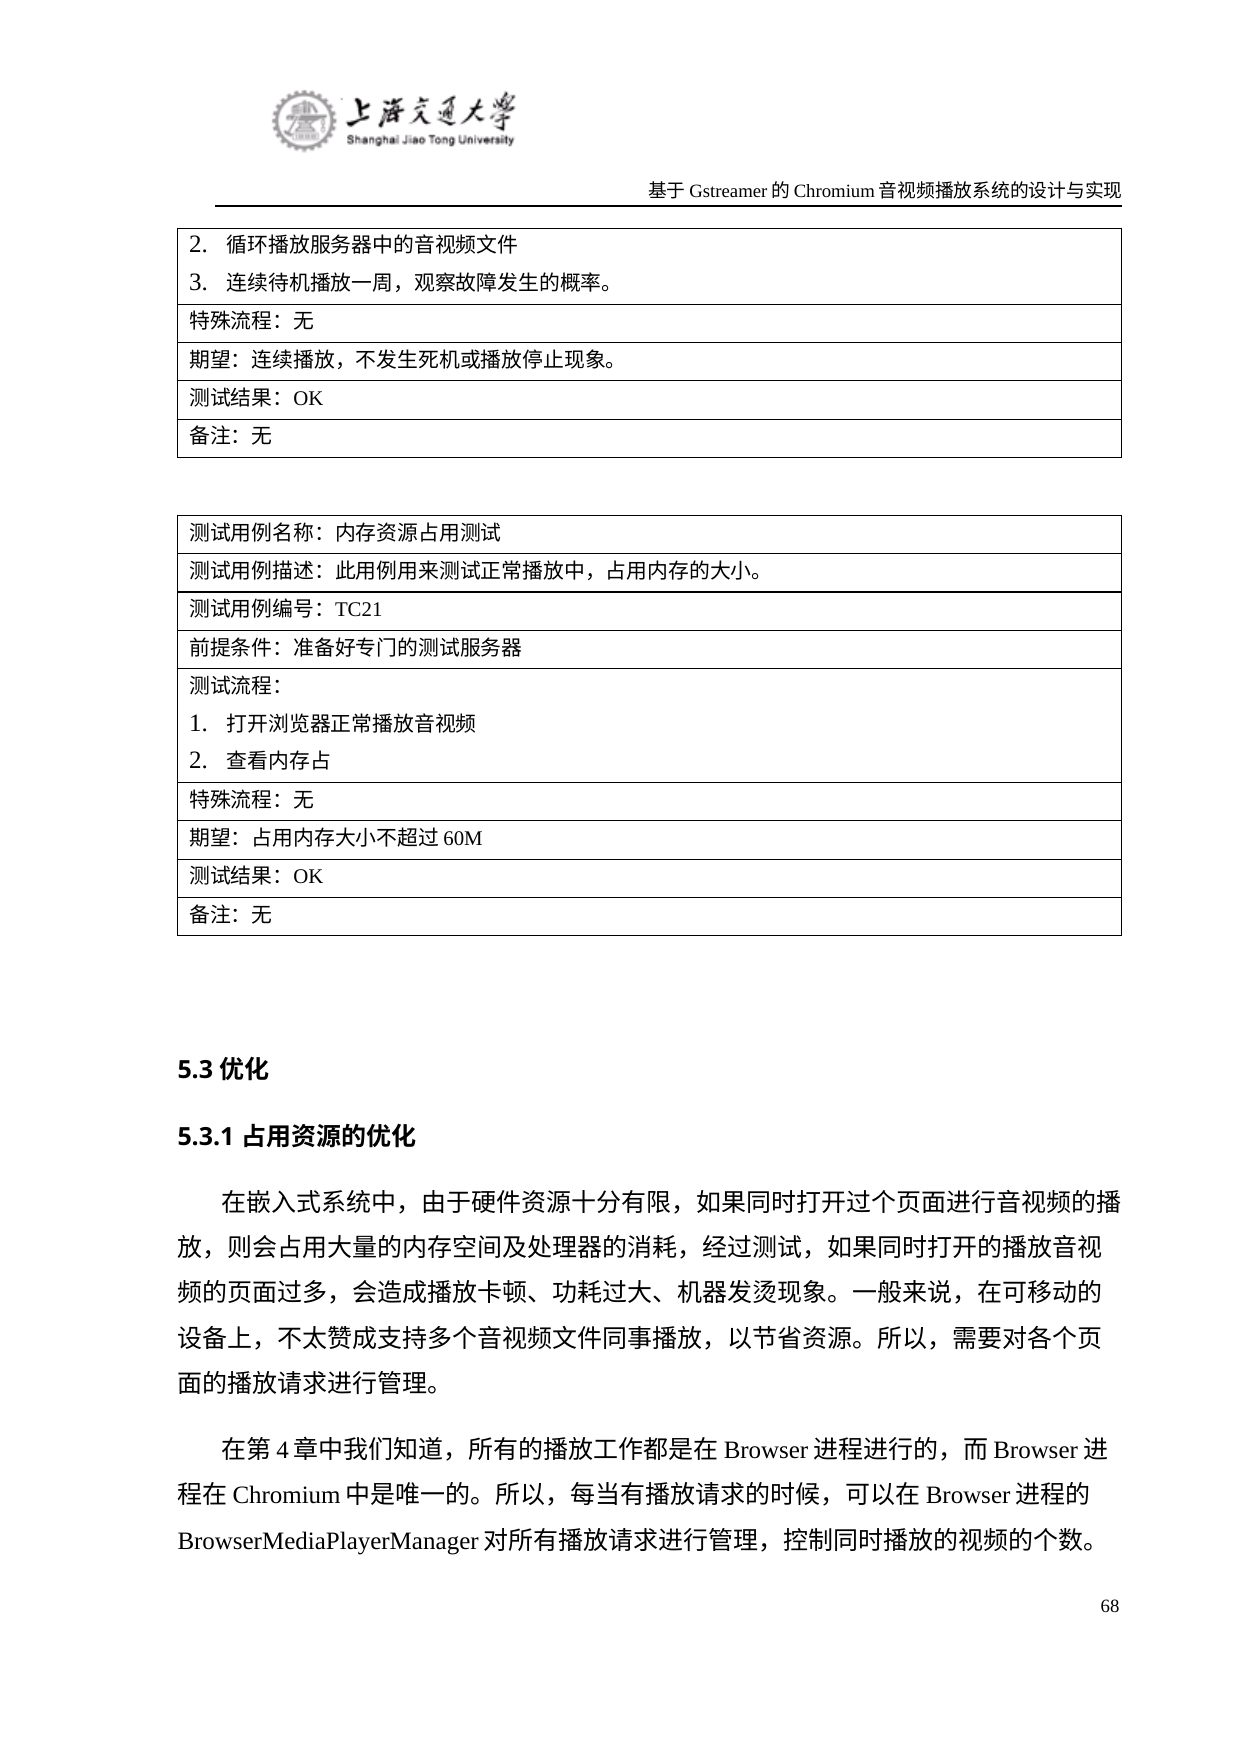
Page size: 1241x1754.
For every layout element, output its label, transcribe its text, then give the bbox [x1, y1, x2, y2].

table_cell 特殊流程：无 [178, 305, 1121, 342]
table_cell 期望：连续播放，不发生死机或播放停止现象。 [178, 343, 1121, 380]
picture [252, 73, 531, 156]
table_cell 测试结果：OK [178, 381, 1121, 419]
table_cell 备注：无 [178, 420, 1121, 457]
table_cell 测试流程： 打开浏览器正常播放音视频 查看内存占 [178, 669, 1121, 782]
table_cell 测试用例编号：TC21 [178, 593, 1121, 630]
table_cell 测试结果：OK [178, 860, 1121, 897]
text 5.3 优化 [177, 1050, 1122, 1086]
table_cell 测试流程： 使用Chromium浏览器打开测试服务器测试页面。 循环播放服务器中的音视频文件 连续待机播放一周，观察故障发生的概率。 [178, 229, 1121, 304]
table_cell 特殊流程：无 [178, 783, 1121, 820]
table_cell 前提条件：准备好专门的测试服务器 [178, 631, 1121, 668]
table_cell 期望：占用内存大小不超过60M [178, 821, 1121, 858]
text 在嵌入式系统中，由于硬件资源十分有限，如果同时打开过个页面进行音视频的播放，则会占用大量的内存空间及处理器的消耗，经过测试，如果同时打开的播放音视频的页面过多，会造成播放卡顿、功耗过大、机器发烫现象。一般来说，在可移动的设备上，不太赞成支持多个音视频文件同事播放，以节省资源。所以，需要对各个页面的播放请求进行管理。 [177, 1182, 1122, 1399]
table_cell 备注：无 [178, 898, 1121, 935]
text 5.3.1 占用资源的优化 [177, 1116, 1122, 1152]
table_cell 测试用例描述：此用例用来测试正常播放中，占用内存的大小。 [178, 554, 1121, 591]
table_header 测试用例名称：内存资源占用测试 [178, 516, 1121, 553]
